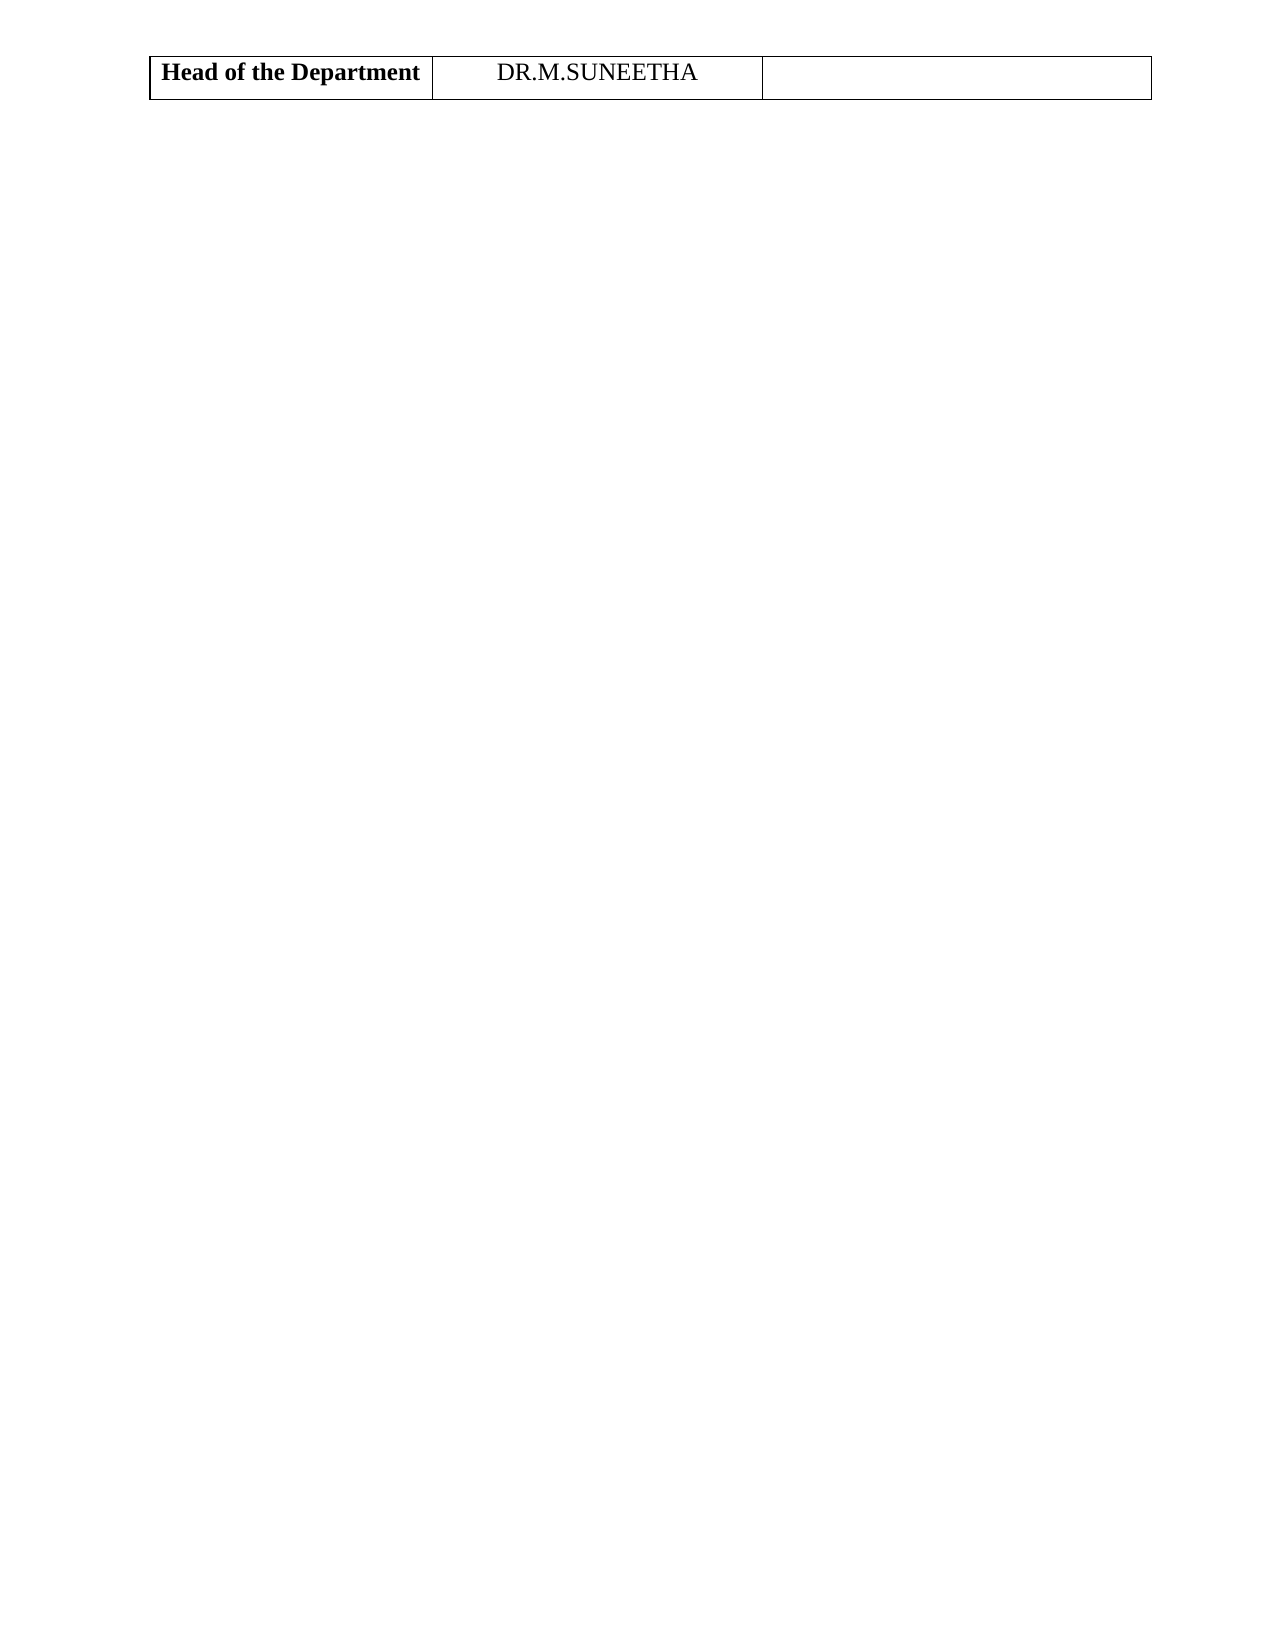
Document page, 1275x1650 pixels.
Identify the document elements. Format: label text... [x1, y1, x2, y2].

table_cell DR.M.SUNEETHA [433, 57, 762, 99]
table_cell Head of the Department [151, 57, 432, 99]
table_cell [763, 57, 1151, 99]
